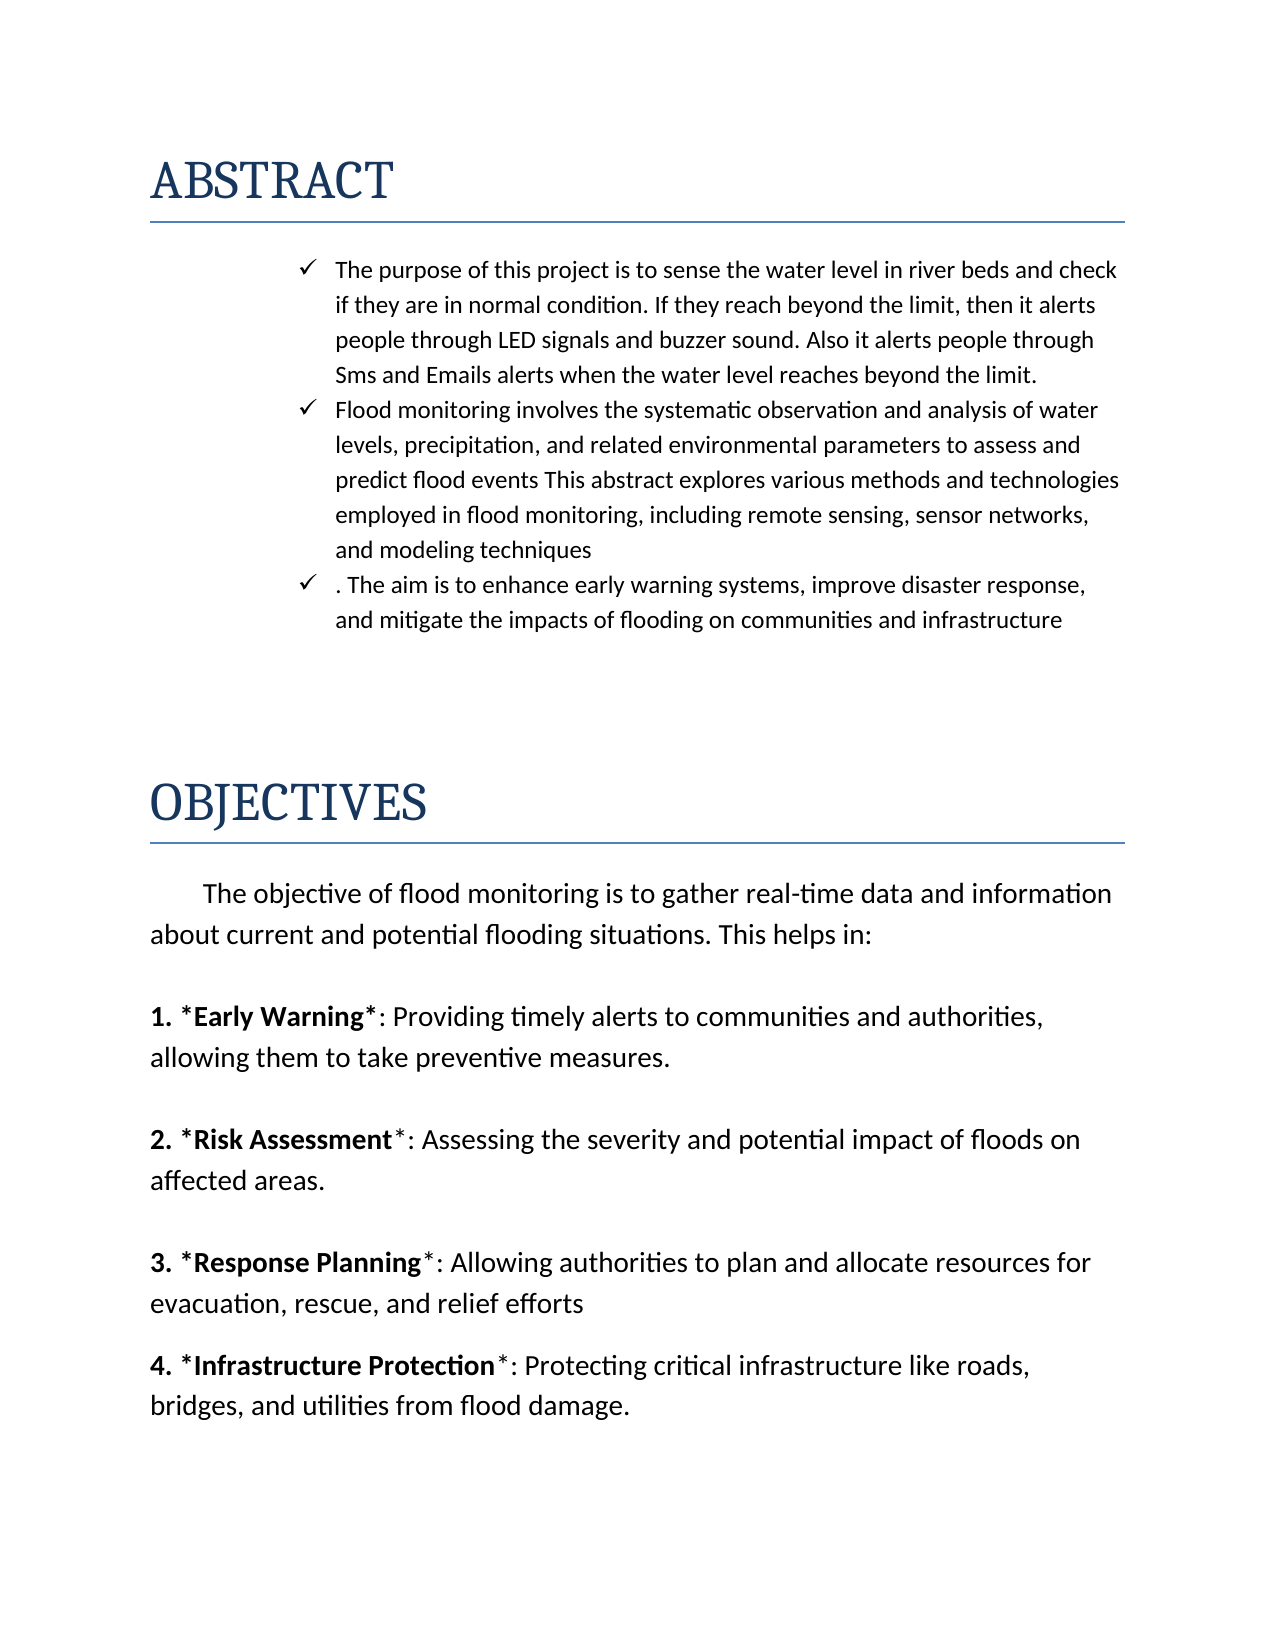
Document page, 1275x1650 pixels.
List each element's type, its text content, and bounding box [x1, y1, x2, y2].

title OBJECTIVES [150, 771, 1125, 842]
text 1. *Early Warning*: Providing timely alerts to communities and authorities, allowing them to take preventive measures. [150, 998, 1125, 1075]
text The objective of flood monitoring is to gather real-time data and information about current and potential flooding situations. This helps in: [150, 875, 1125, 952]
text 4. *Infrastructure Protection*: Protecting critical infrastructure like roads, bridges, and utilities from flood damage. [150, 1347, 1125, 1423]
text 2. *Risk Assessment*: Assessing the severity and potential impact of floods on affected areas. [150, 1121, 1125, 1198]
text 3. *Response Planning*: Allowing authorities to plan and allocate resources for evacuation, rescue, and relief efforts [150, 1244, 1125, 1320]
title ABSTRACT [150, 150, 1125, 221]
list . The aim is to enhance early warning systems, improve disaster response, and mitigate the impacts of flooding on communities and infrastructure [298, 569, 1125, 634]
list Flood monitoring involves the systematic observation and analysis of water levels, precipitation, and related environmental parameters to assess and predict flood events This abstract explores various methods and technologies employed in flood monitoring, including remote sensing, sensor networks, and modeling techniques [298, 394, 1125, 564]
list The purpose of this project is to sense the water level in river beds and check if they are in normal condition. If they reach beyond the limit, then it alerts people through LED signals and buzzer sound. Also it alerts people through Sms and Emails alerts when the water level reaches beyond the limit. [298, 254, 1125, 389]
